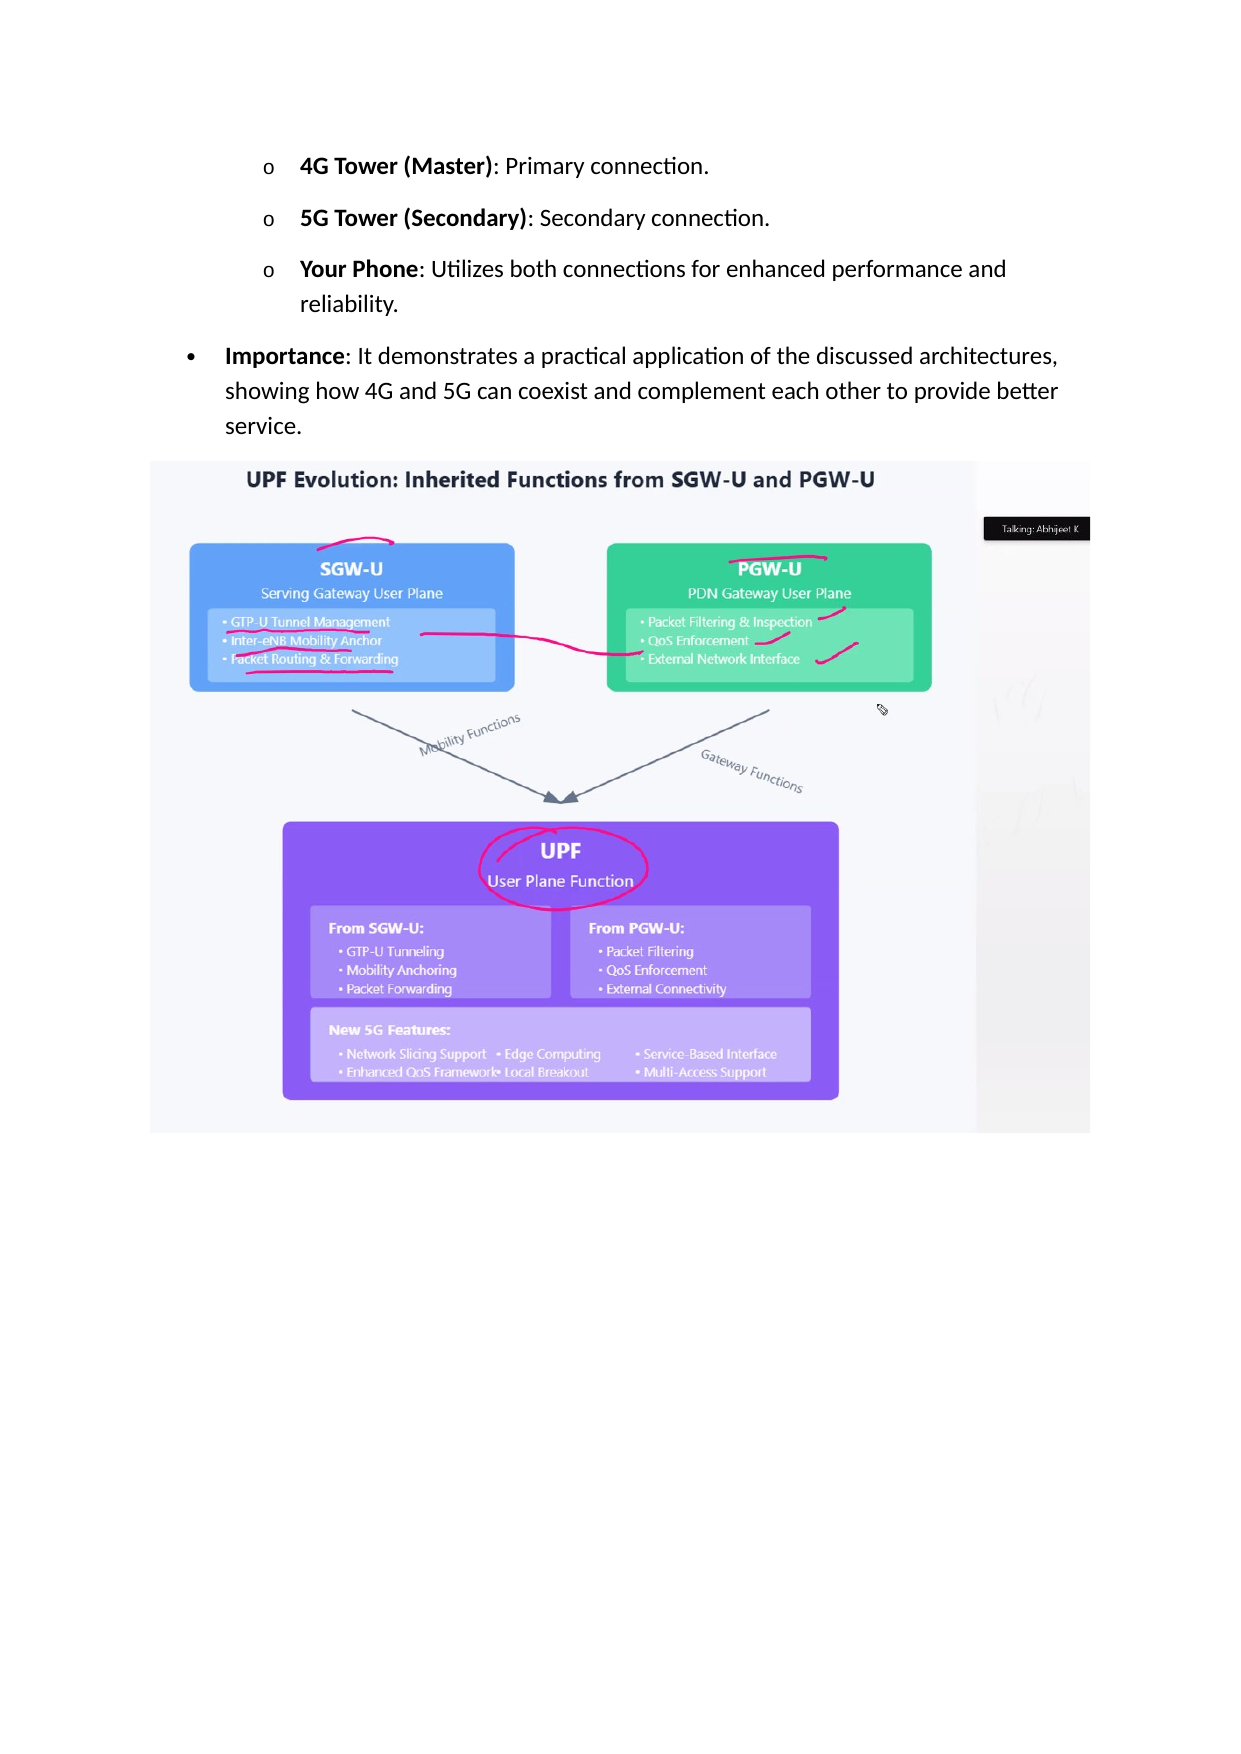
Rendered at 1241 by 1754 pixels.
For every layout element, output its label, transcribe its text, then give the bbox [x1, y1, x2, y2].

picture [150, 461, 1091, 1133]
list Your Phone: Utilizes both connections for enhanced performance and reliability. [262, 253, 1090, 319]
list Importance: It demonstrates a practical application of the discussed architectures, showing how 4G and 5G can coexist and complement each other to provide better service. [187, 340, 1090, 441]
list 4G Tower (Master): Primary connection. [262, 150, 1090, 181]
list 5G Tower (Secondary): Secondary connection. [262, 202, 1090, 232]
